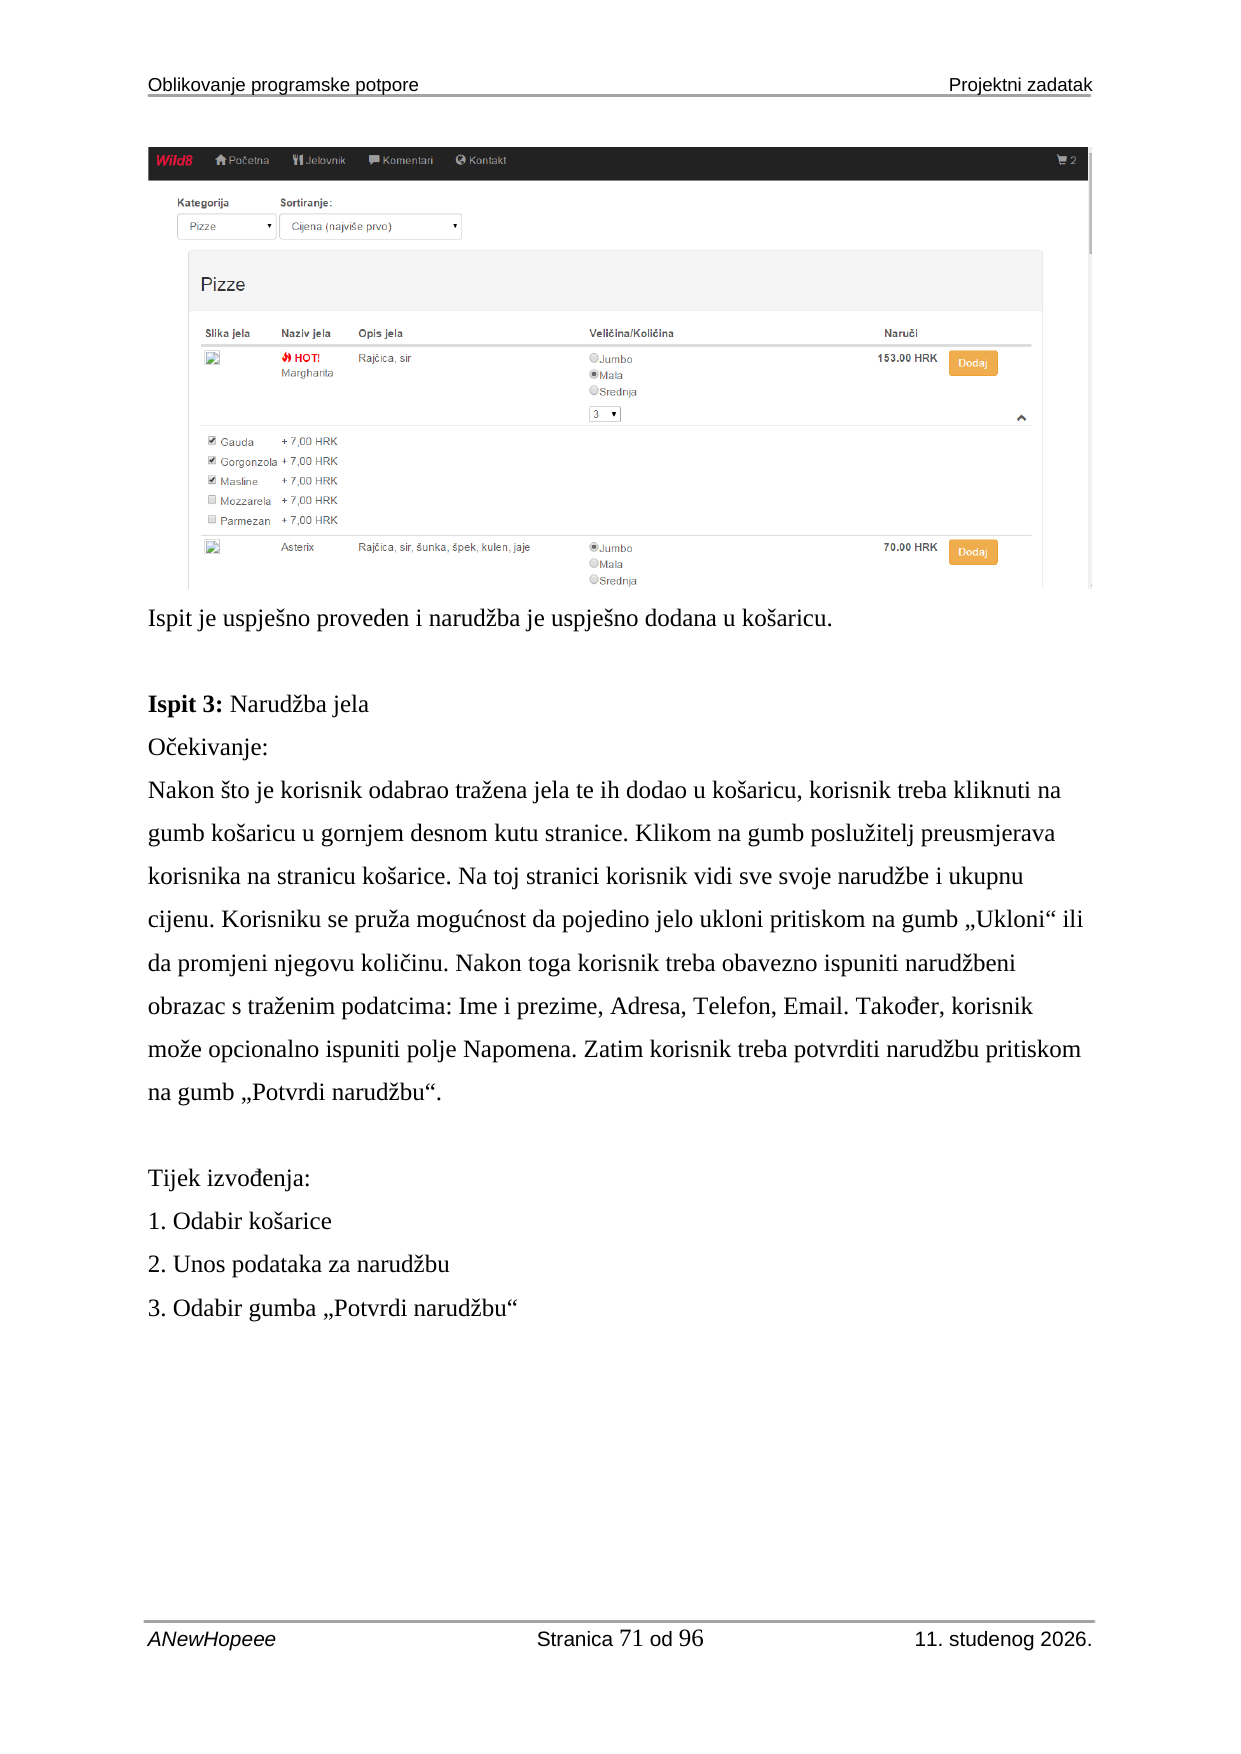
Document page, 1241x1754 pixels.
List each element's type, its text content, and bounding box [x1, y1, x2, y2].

text Ispit je uspješno proveden i narudžba je uspješno dodana u košaricu. [148, 603, 1093, 631]
text 2. Unos podataka za narudžbu [148, 1249, 1093, 1278]
text 1. Odabir košarice [148, 1206, 1093, 1235]
text Nakon što je korisnik odabrao tražena jela te ih dodao u košaricu, korisnik treba kliknuti na gumb košaricu u gornjem desnom kutu stranice. Klikom na gumb poslužitelj preusmjerava korisnika na stranicu košarice. Na toj stranici korisnik vidi sve svoje narudžbe i ukupnu cijenu. Korisniku se pruža mogućnost da pojedino jelo ukloni pritiskom na gumb „Ukloni“ ili da promjeni njegovu količinu. Nakon toga korisnik treba obavezno ispuniti narudžbeni obrazac s traženim podatcima: Ime i prezime, Adresa, Telefon, Email. Također, korisnik može opcionalno ispuniti polje Napomena. Zatim korisnik treba potvrditi narudžbu pritiskom na gumb „Potvrdi narudžbu“. [148, 775, 1093, 1106]
text 3. Odabir gumba „Potvrdi narudžbu“ [148, 1293, 1093, 1321]
text Ispit 3: Narudžba jela [148, 689, 1093, 718]
text Očekivanje: [148, 732, 1093, 761]
picture [148, 147, 1092, 589]
text Tijek izvođenja: [148, 1163, 1093, 1192]
